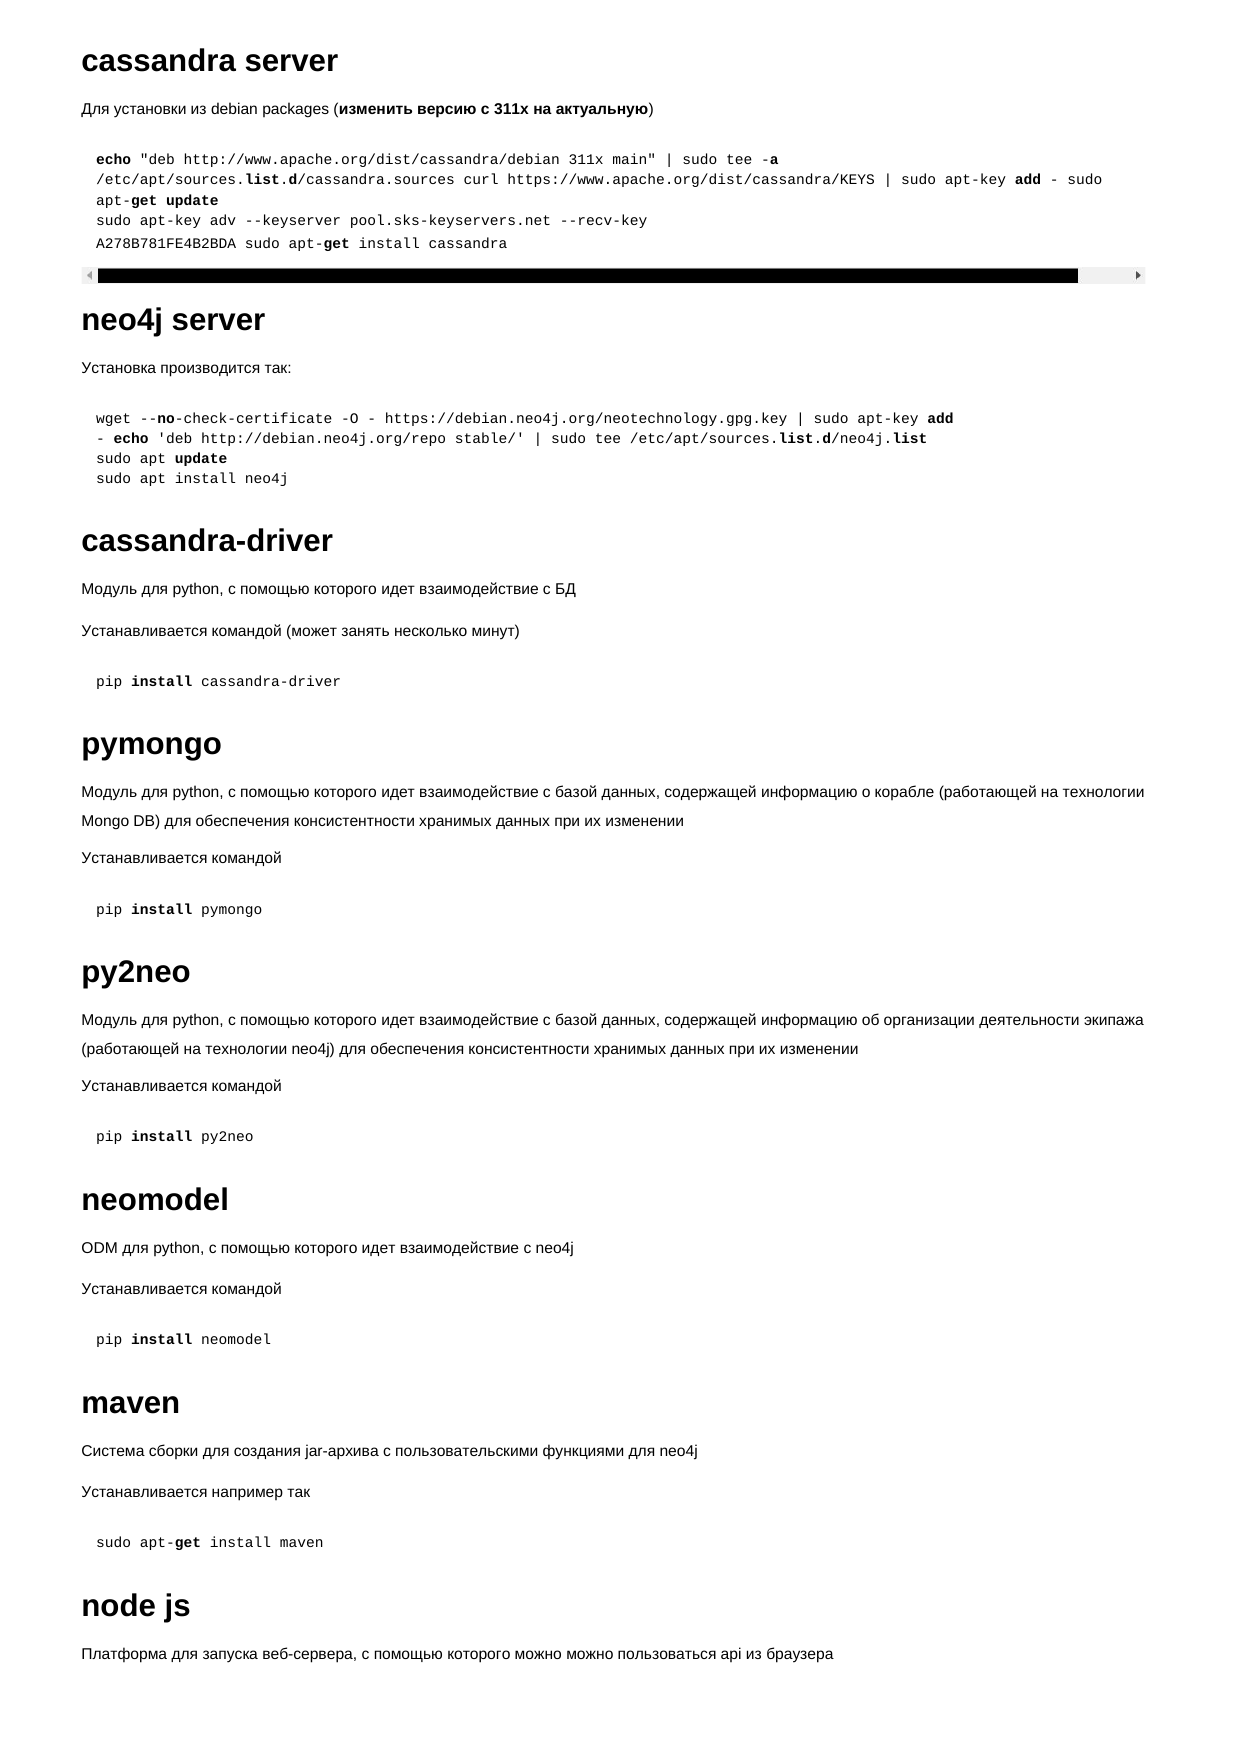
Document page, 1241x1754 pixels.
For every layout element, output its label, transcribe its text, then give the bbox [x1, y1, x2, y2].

text wget --no-check-certificate -O - https://debian.neo4j.org/neotechnology.gpg.key | sudo apt-key add - echo 'deb http://debian.neo4j.org/repo stable/' | sudo tee /etc/apt/sources.list.d/neo4j.list sudo apt update [96, 411, 969, 468]
text sudo apt-get install maven [96, 1536, 1146, 1552]
text sudo apt install neo4j [96, 471, 1146, 488]
text sudo apt-key adv --keyserver pool.sks-keyservers.net --recv-key A278B781FE4B2BDA sudo apt-get install cassandra [96, 213, 794, 252]
text neomodel [81, 1181, 1146, 1217]
text Устанавливается например так [81, 1483, 1146, 1501]
text Платформа для запуска веб-сервера, с помощью которого можно можно пользоваться api из браузера [81, 1644, 1146, 1662]
text pip install py2neo [96, 1129, 1146, 1146]
text Модуль для python, с помощью которого идет взаимодействие с БД [81, 580, 1146, 598]
text py2neo [81, 953, 1146, 989]
text neo4j server [81, 301, 1146, 337]
text Система сборки для создания jar-архива с пользовательскими функциями для neo4j [81, 1441, 1146, 1459]
text pip install pymongo [96, 902, 1146, 918]
text pymongo [81, 725, 1146, 761]
text node js [81, 1587, 1146, 1623]
text Установка производится так: [81, 358, 1146, 376]
text Устанавливается командой [81, 849, 1146, 867]
text cassandra server [81, 42, 1146, 78]
text echo "deb http://www.apache.org/dist/cassandra/debian 311x main" | sudo tee -a /etc/apt/sources.list.d/cassandra.sources curl https://www.apache.org/dist/cassandra/KEYS | sudo apt-key add - sudo apt-get update [96, 152, 1144, 209]
text pip install cassandra-driver [96, 674, 1146, 691]
text Устанавливается командой [81, 1077, 1146, 1095]
text Устанавливается командой [81, 1280, 1146, 1298]
picture [81, 267, 1146, 284]
text Модуль для python, с помощью которого идет взаимодействие с базой данных, содержащей информацию о корабле (работающей на технологии Mongo DB) для обеспечения консистентности хранимых данных при их изменении [81, 783, 1146, 830]
text maven [81, 1384, 1146, 1419]
text cassandra-driver [81, 522, 1146, 558]
text Модуль для python, с помощью которого идет взаимодействие с базой данных, содержащей информацию об организации деятельности экипажа (работающей на технологии neo4j) для обеспечения консистентности хранимых данных при их изменении [81, 1011, 1146, 1058]
text pip install neomodel [96, 1332, 1146, 1349]
text ODM для python, с помощью которого идет взаимодействие с neo4j [81, 1238, 1146, 1256]
text Устанавливается командой (может занять несколько минут) [81, 622, 1146, 640]
text Для установки из debian packages (изменить версию с 311x на актуальную) [81, 100, 1146, 118]
